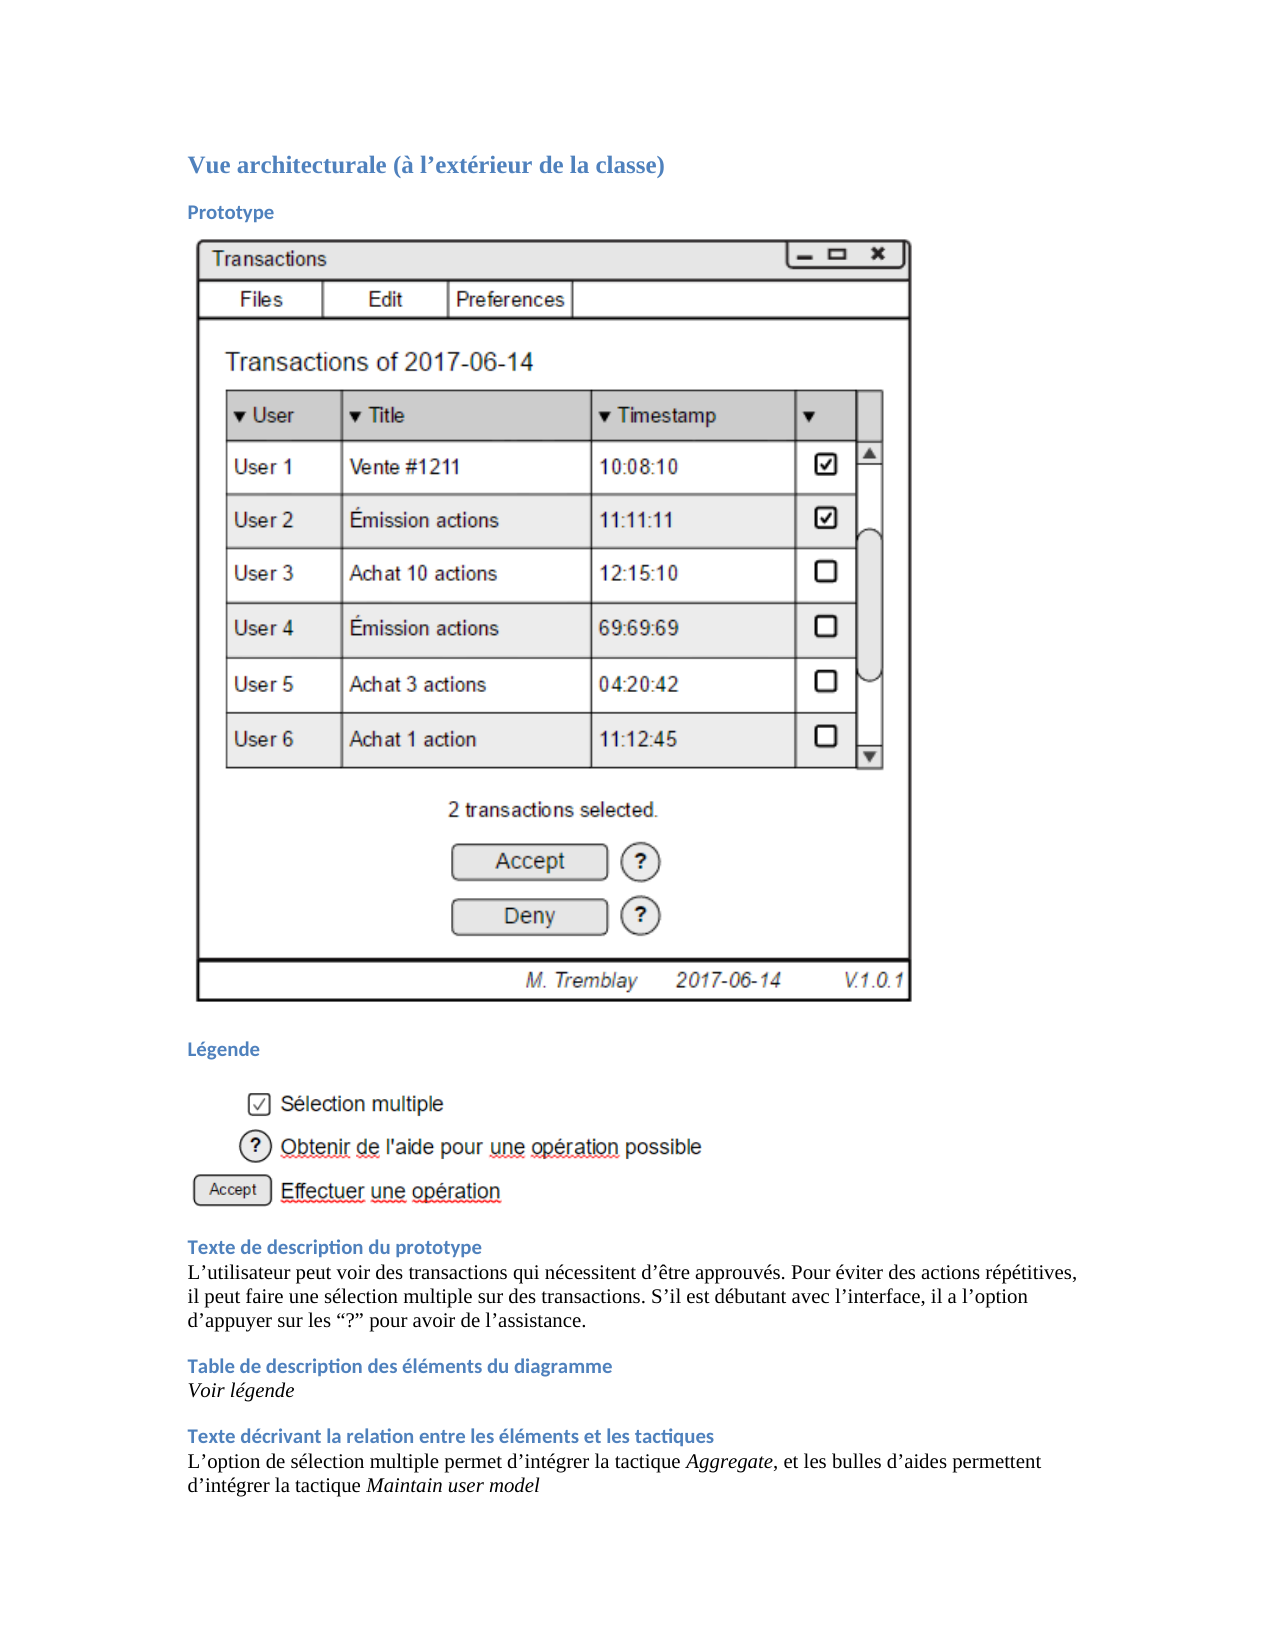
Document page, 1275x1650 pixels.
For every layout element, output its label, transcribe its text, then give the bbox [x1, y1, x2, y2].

text Voir légende [187, 1378, 1087, 1402]
subtitle Prototype [187, 199, 1087, 225]
picture [187, 1086, 709, 1214]
text L’option de sélection multiple permet d’intégrer la tactique Aggregate, et les bulles d’aides permettent d’intégrer la tactique Maintain user model [187, 1448, 1087, 1497]
picture [187, 225, 926, 1016]
subtitle Vue architecturale (à l’extérieur de la classe) [187, 150, 1087, 179]
subtitle Table de description des éléments du diagramme [187, 1353, 1087, 1378]
subtitle Texte de description du prototype [187, 1234, 1087, 1260]
subtitle Texte décrivant la relation entre les éléments et les tactiques [187, 1423, 1087, 1448]
text L’utilisateur peut voir des transactions qui nécessitent d’être approuvés. Pour éviter des actions répétitives, il peut faire une sélection multiple sur des transactions. S’il est débutant avec l’interface, il a l’option d’appuyer sur les “?” pour avoir de l’assistance. [187, 1260, 1087, 1332]
subtitle Légende [187, 1036, 1087, 1062]
